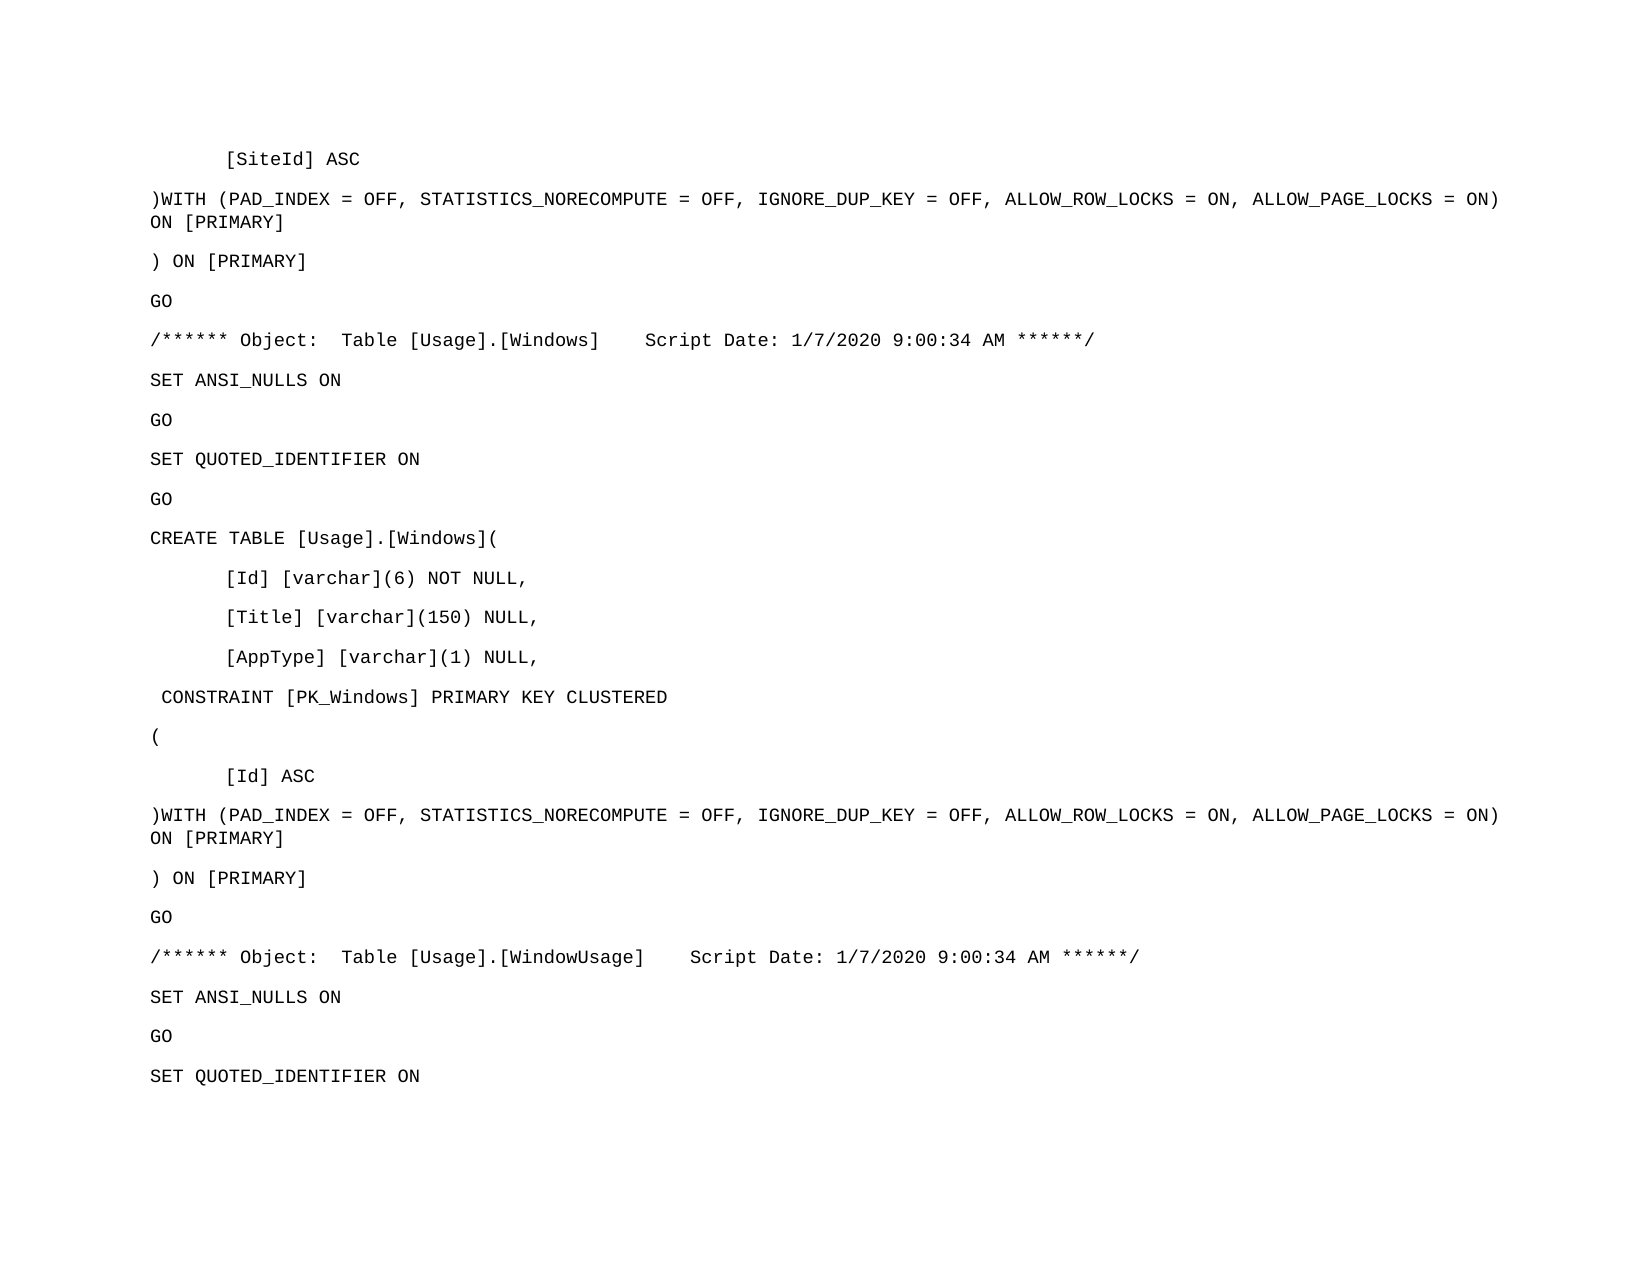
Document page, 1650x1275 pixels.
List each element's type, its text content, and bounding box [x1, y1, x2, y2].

text ) ON [PRIMARY] [150, 252, 1500, 273]
text ) ON [PRIMARY] [150, 869, 1500, 890]
text SET QUOTED_IDENTIFIER ON [150, 450, 1500, 471]
text SET QUOTED_IDENTIFIER ON [150, 1067, 1500, 1088]
text GO [150, 410, 1500, 432]
text [Title] [varchar](150) NULL, [150, 608, 1500, 629]
text /****** Object: Table [Usage].[WindowUsage] Script Date: 1/7/2020 9:00:34 AM ******/ [150, 948, 1500, 969]
text CREATE TABLE [Usage].[Windows]( [150, 529, 1500, 550]
text /****** Object: Table [Usage].[Windows] Script Date: 1/7/2020 9:00:34 AM ******/ [150, 331, 1500, 352]
text ( [150, 727, 1500, 748]
text GO [150, 1027, 1500, 1048]
text [SiteId] ASC [150, 150, 1500, 171]
text )WITH (PAD_INDEX = OFF, STATISTICS_NORECOMPUTE = OFF, IGNORE_DUP_KEY = OFF, ALLOW_ROW_LOCKS = ON, ALLOW_PAGE_LOCKS = ON) ON [PRIMARY] [150, 189, 1500, 234]
text GO [150, 908, 1500, 929]
text [Id] [varchar](6) NOT NULL, [150, 569, 1500, 590]
text GO [150, 489, 1500, 511]
text )WITH (PAD_INDEX = OFF, STATISTICS_NORECOMPUTE = OFF, IGNORE_DUP_KEY = OFF, ALLOW_ROW_LOCKS = ON, ALLOW_PAGE_LOCKS = ON) ON [PRIMARY] [150, 806, 1500, 850]
text GO [150, 292, 1500, 313]
text SET ANSI_NULLS ON [150, 987, 1500, 1009]
text CONSTRAINT [PK_Windows] PRIMARY KEY CLUSTERED [150, 687, 1500, 709]
text SET ANSI_NULLS ON [150, 371, 1500, 392]
text [AppType] [varchar](1) NULL, [150, 648, 1500, 669]
text [Id] ASC [150, 767, 1500, 788]
